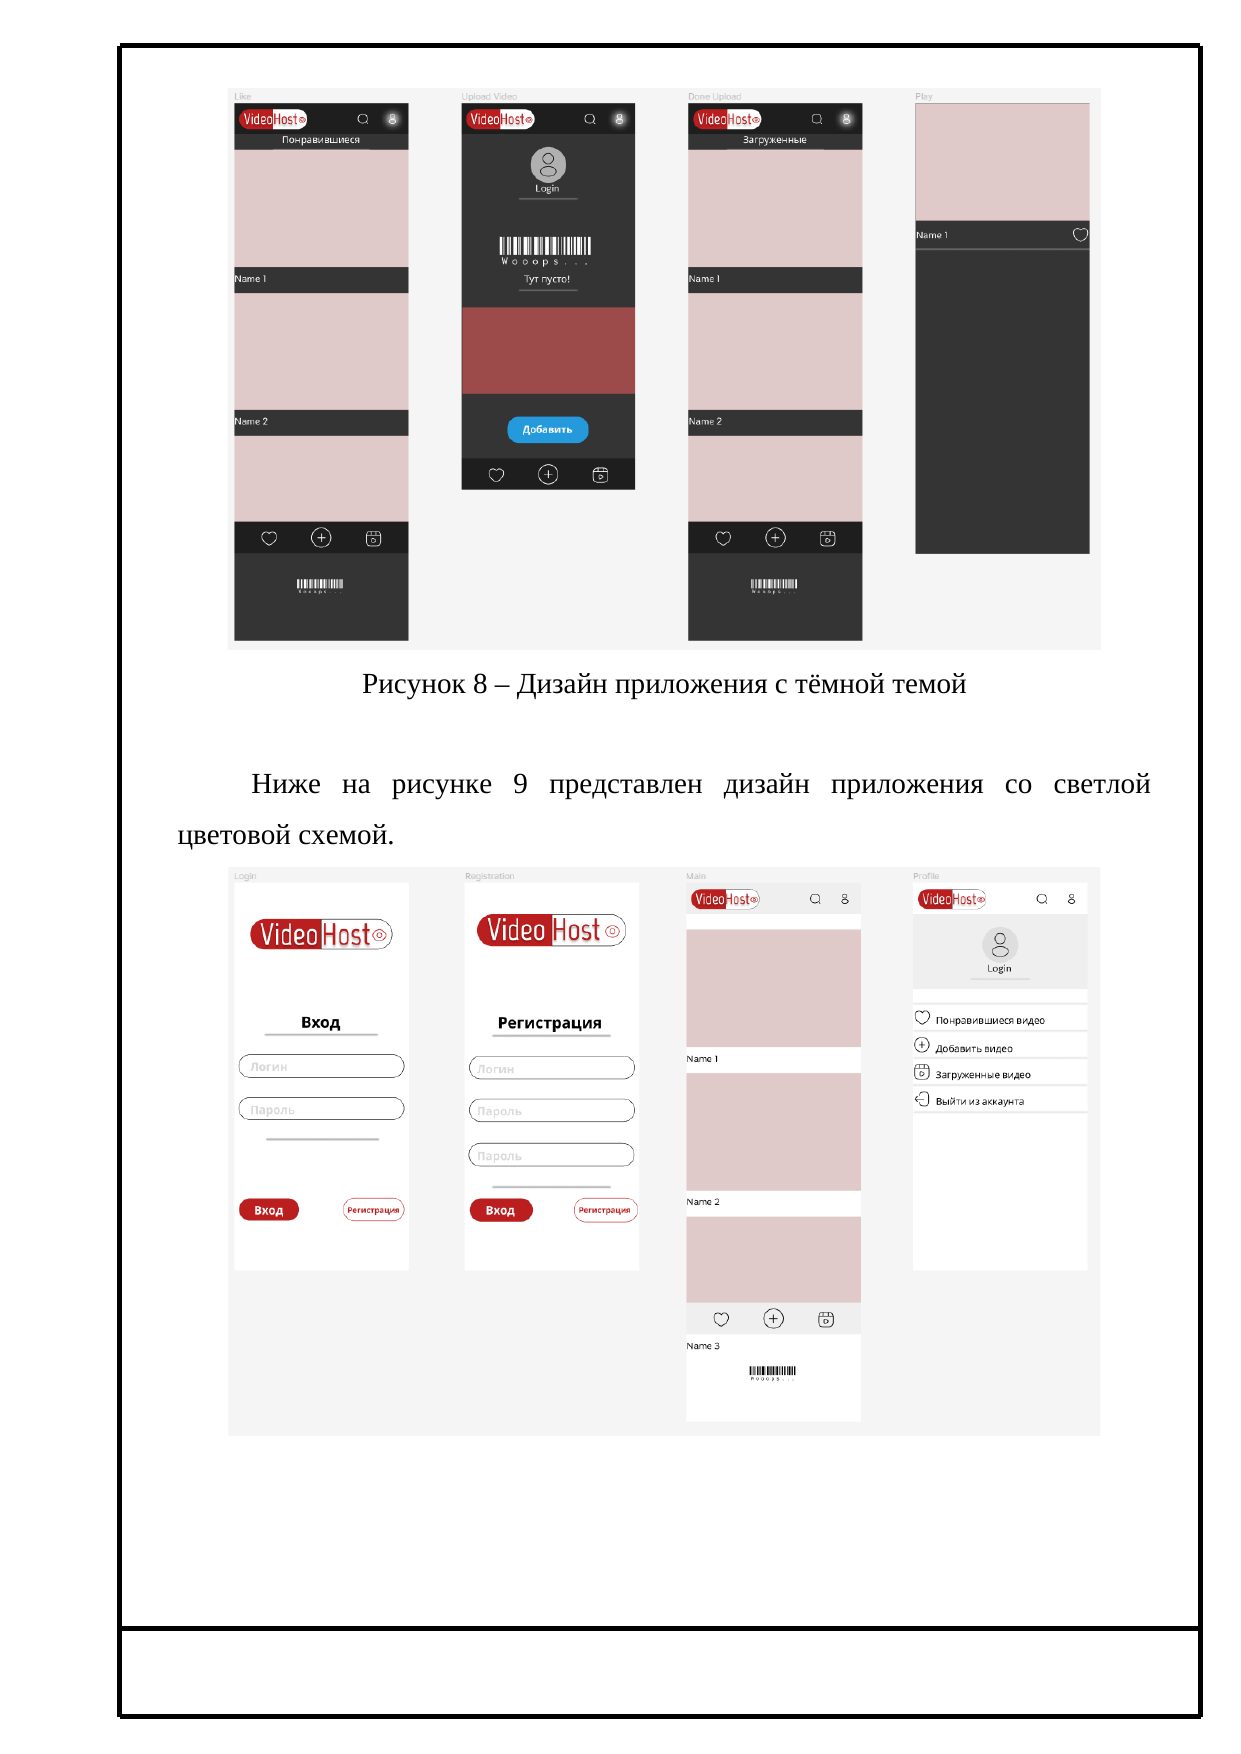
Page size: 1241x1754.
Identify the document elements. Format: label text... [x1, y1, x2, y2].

picture [228, 867, 1101, 1436]
picture [227, 88, 1102, 650]
text Ниже на рисунке 9 представлен дизайн приложения со светлой цветовой схемой. [177, 767, 1152, 850]
text Рисунок 8 – Дизайн приложения с тёмной темой [177, 666, 1152, 699]
